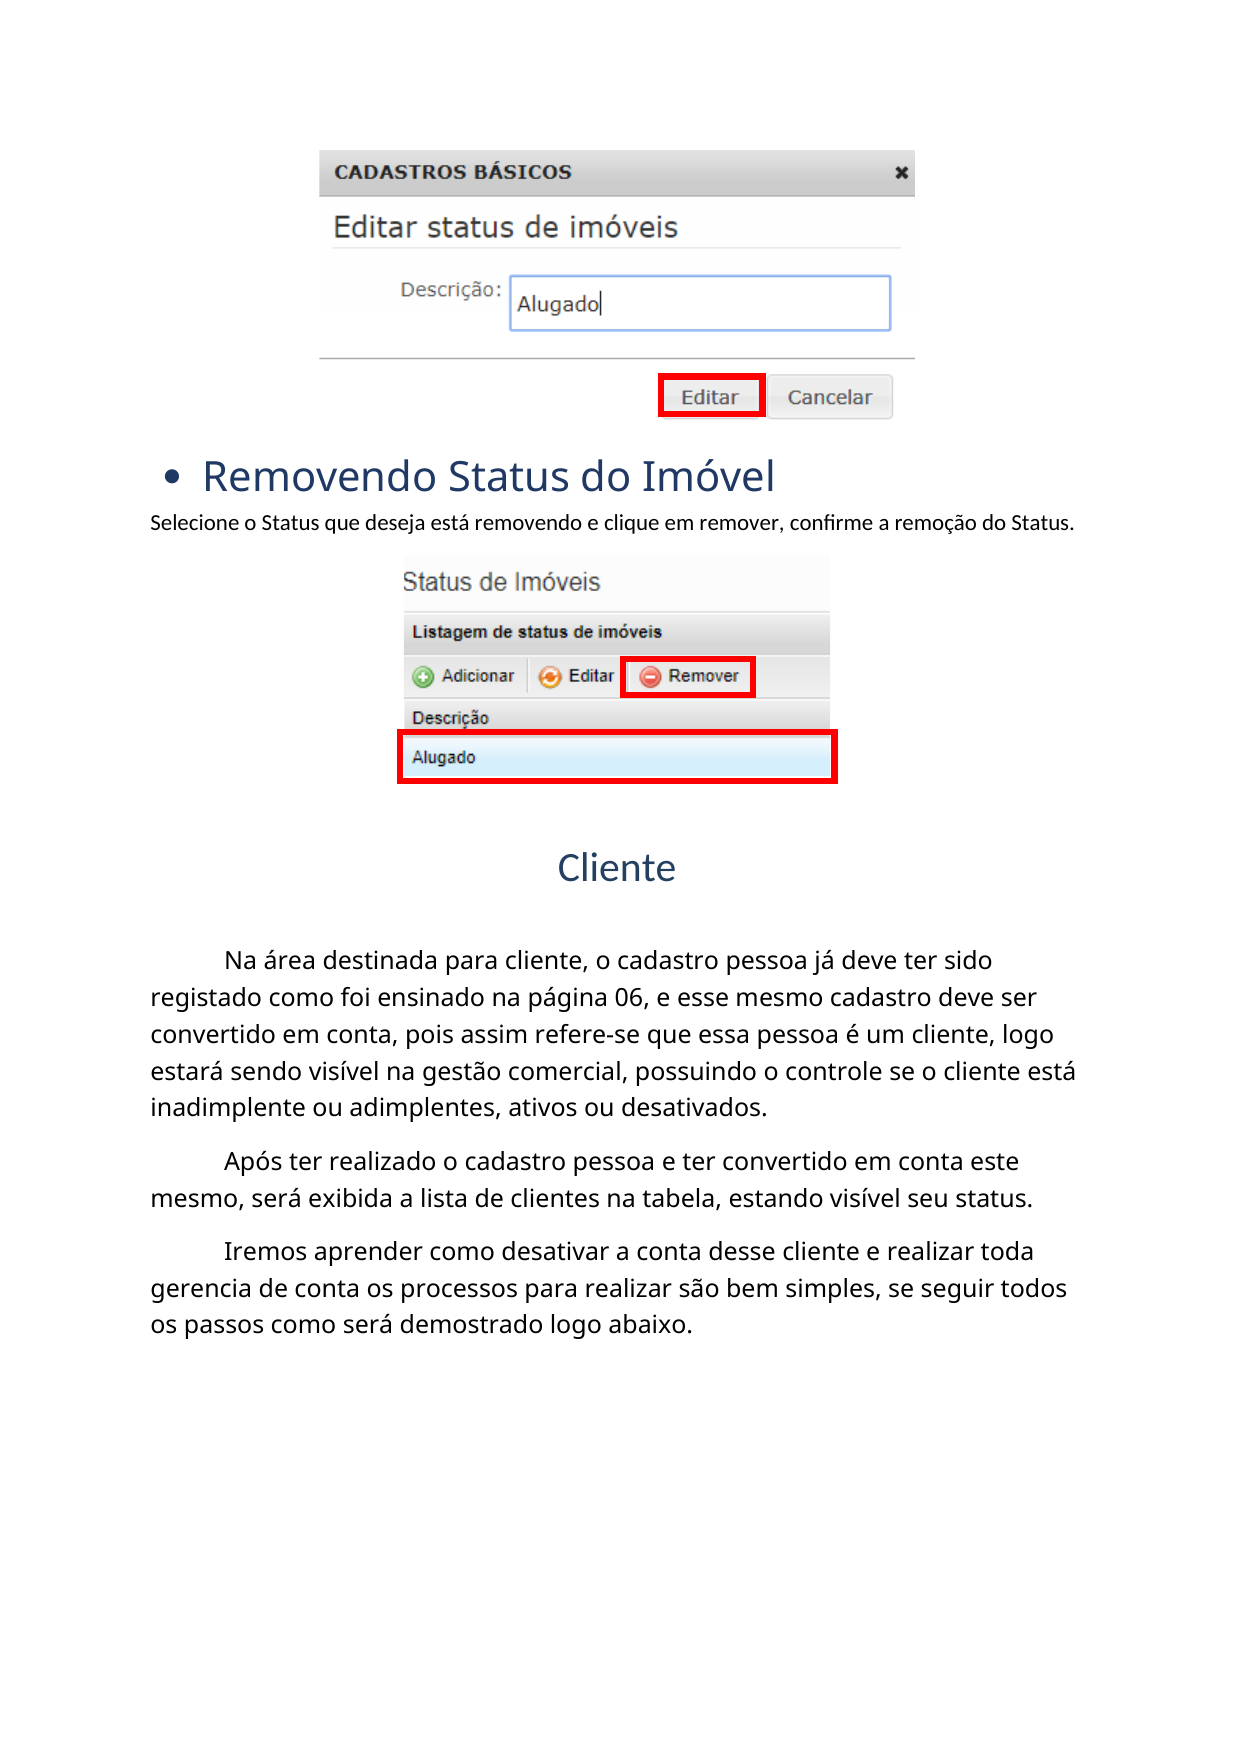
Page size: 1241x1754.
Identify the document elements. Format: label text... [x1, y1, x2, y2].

text Após ter realizado o cadastro pessoa e ter convertido em conta este mesmo, será exibida a lista de clientes na tabela, estando visível seu status. [150, 1143, 1084, 1214]
picture [319, 150, 915, 429]
picture [403, 555, 831, 729]
text Selecione o Status que deseja está removendo e clique em remover, confirme a remoção do Status. [150, 508, 1084, 536]
text Iremos aprender como desativar a conta desse cliente e realizar toda gerencia de conta os processos para realizar são bem simples, se seguir todos os passos como será demostrado logo abaixo. [150, 1234, 1084, 1341]
picture [403, 735, 831, 776]
subtitle Cliente [150, 841, 1084, 892]
subtitle Removendo Status do Imóvel [165, 447, 1084, 504]
text Na área destinada para cliente, o cadastro pessoa já deve ter sido registado como foi ensinado na página 06, e esse mesmo cadastro deve ser convertido em conta, pois assim refere-se que essa pessoa é um cliente, logo estará sendo visível na gestão comercial, possuindo o controle se o cliente está inadimplente ou adimplentes, ativos ou desativados. [150, 943, 1084, 1124]
